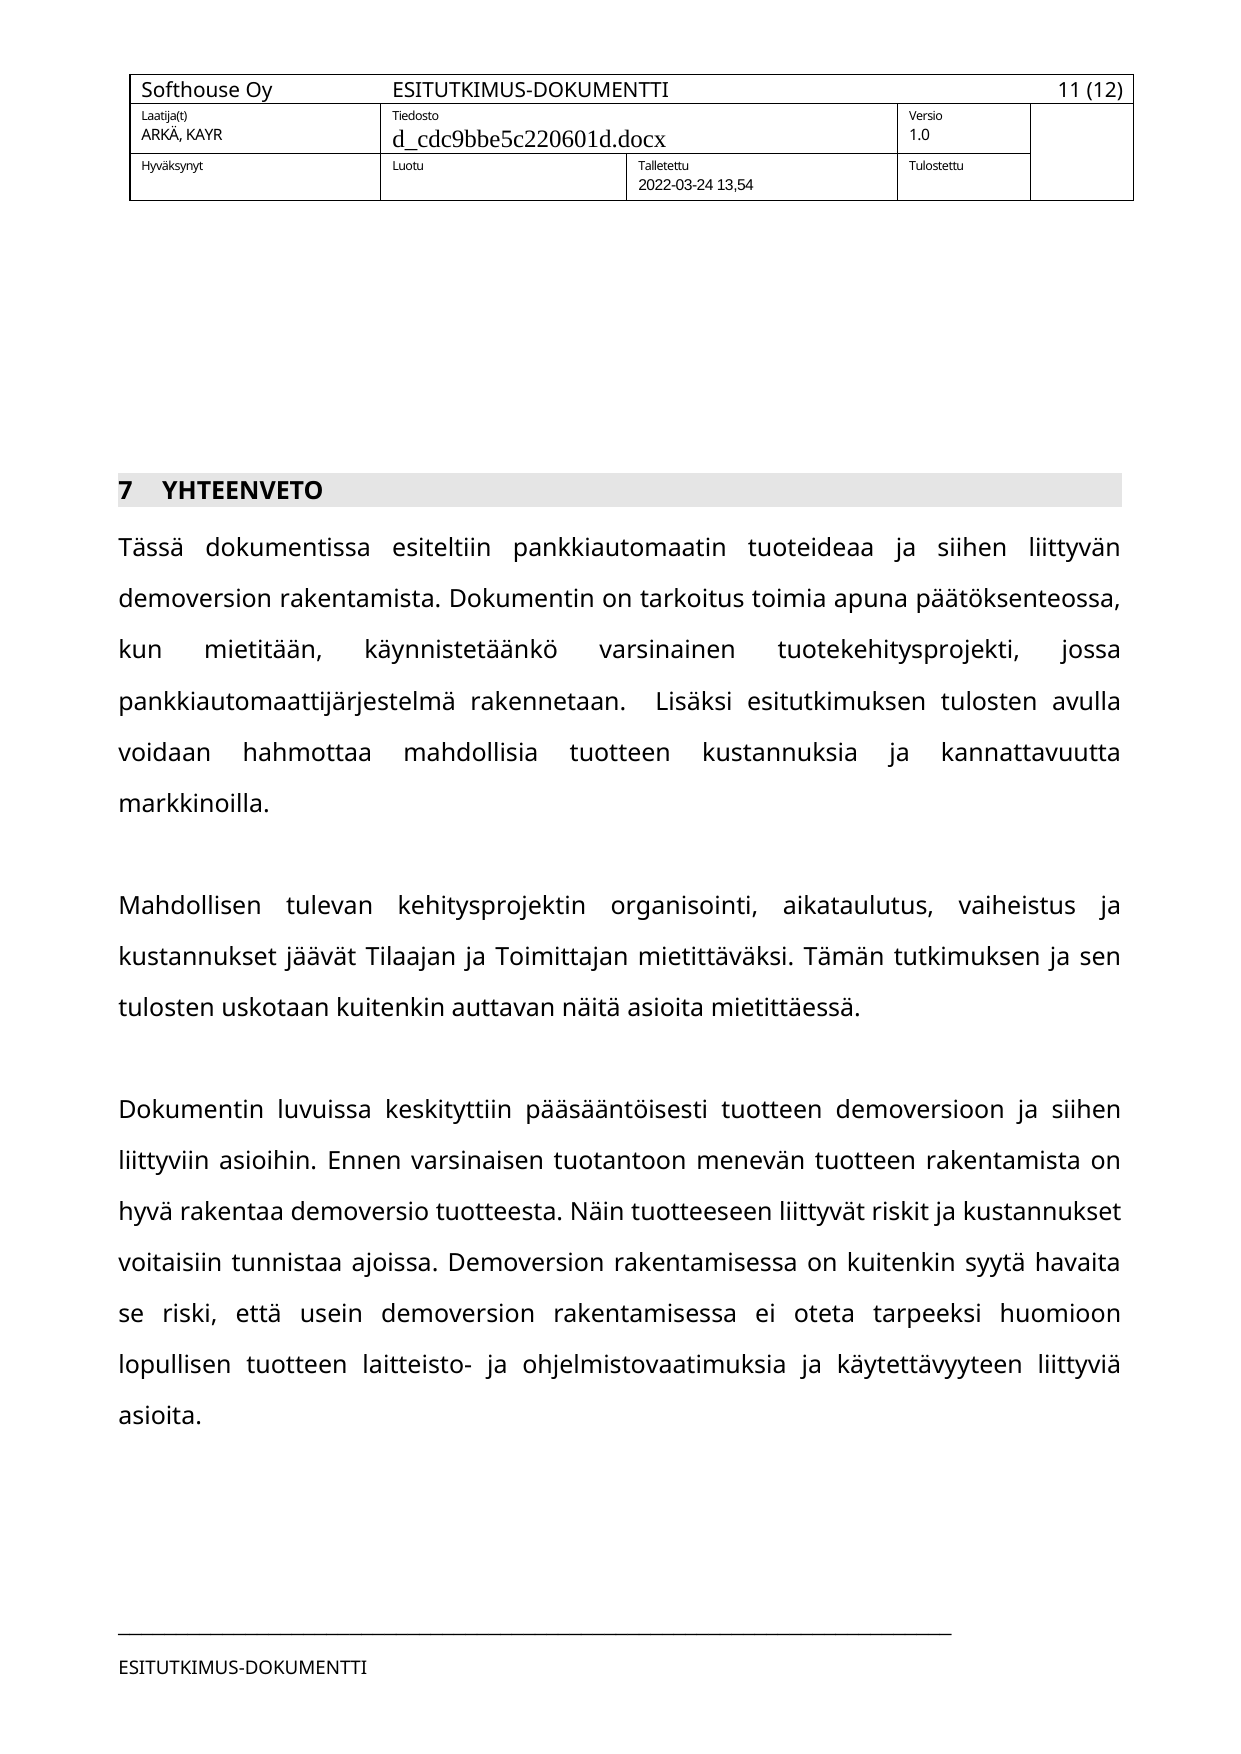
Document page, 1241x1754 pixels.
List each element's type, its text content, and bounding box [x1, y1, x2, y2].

text Mahdollisen tulevan kehitysprojektin organisointi, aikataulutus, vaiheistus ja kustannukset jäävät Tilaajan ja Toimittajan mietittäväksi. Tämän tutkimuksen ja sen tulosten uskotaan kuitenkin auttavan näitä asioita mietittäessä. [118, 887, 1122, 1023]
subtitle YHTEENVETO [118, 473, 1122, 507]
text Dokumentin luvuissa keskityttiin pääsääntöisesti tuotteen demoversioon ja siihen liittyviin asioihin. Ennen varsinaisen tuotantoon menevän tuotteen rakentamista on hyvä rakentaa demoversio tuotteesta. Näin tuotteeseen liittyvät riskit ja kustannukset voitaisiin tunnistaa ajoissa. Demoversion rakentamisessa on kuitenkin syytä havaita se riski, että usein demoversion rakentamisessa ei oteta tarpeeksi huomioon lopullisen tuotteen laitteisto- ja ohjelmistovaatimuksia ja käytettävyyteen liittyviä asioita. [118, 1091, 1122, 1432]
text Tässä dokumentissa esiteltiin pankkiautomaatin tuoteideaa ja siihen liittyvän demoversion rakentamista. Dokumentin on tarkoitus toimia apuna päätöksenteossa, kun mietitään, käynnistetäänkö varsinainen tuotekehitysprojekti, jossa pankkiautomaattijärjestelmä rakennetaan. Lisäksi esitutkimuksen tulosten avulla voidaan hahmottaa mahdollisia tuotteen kustannuksia ja kannattavuutta markkinoilla. [118, 530, 1122, 819]
